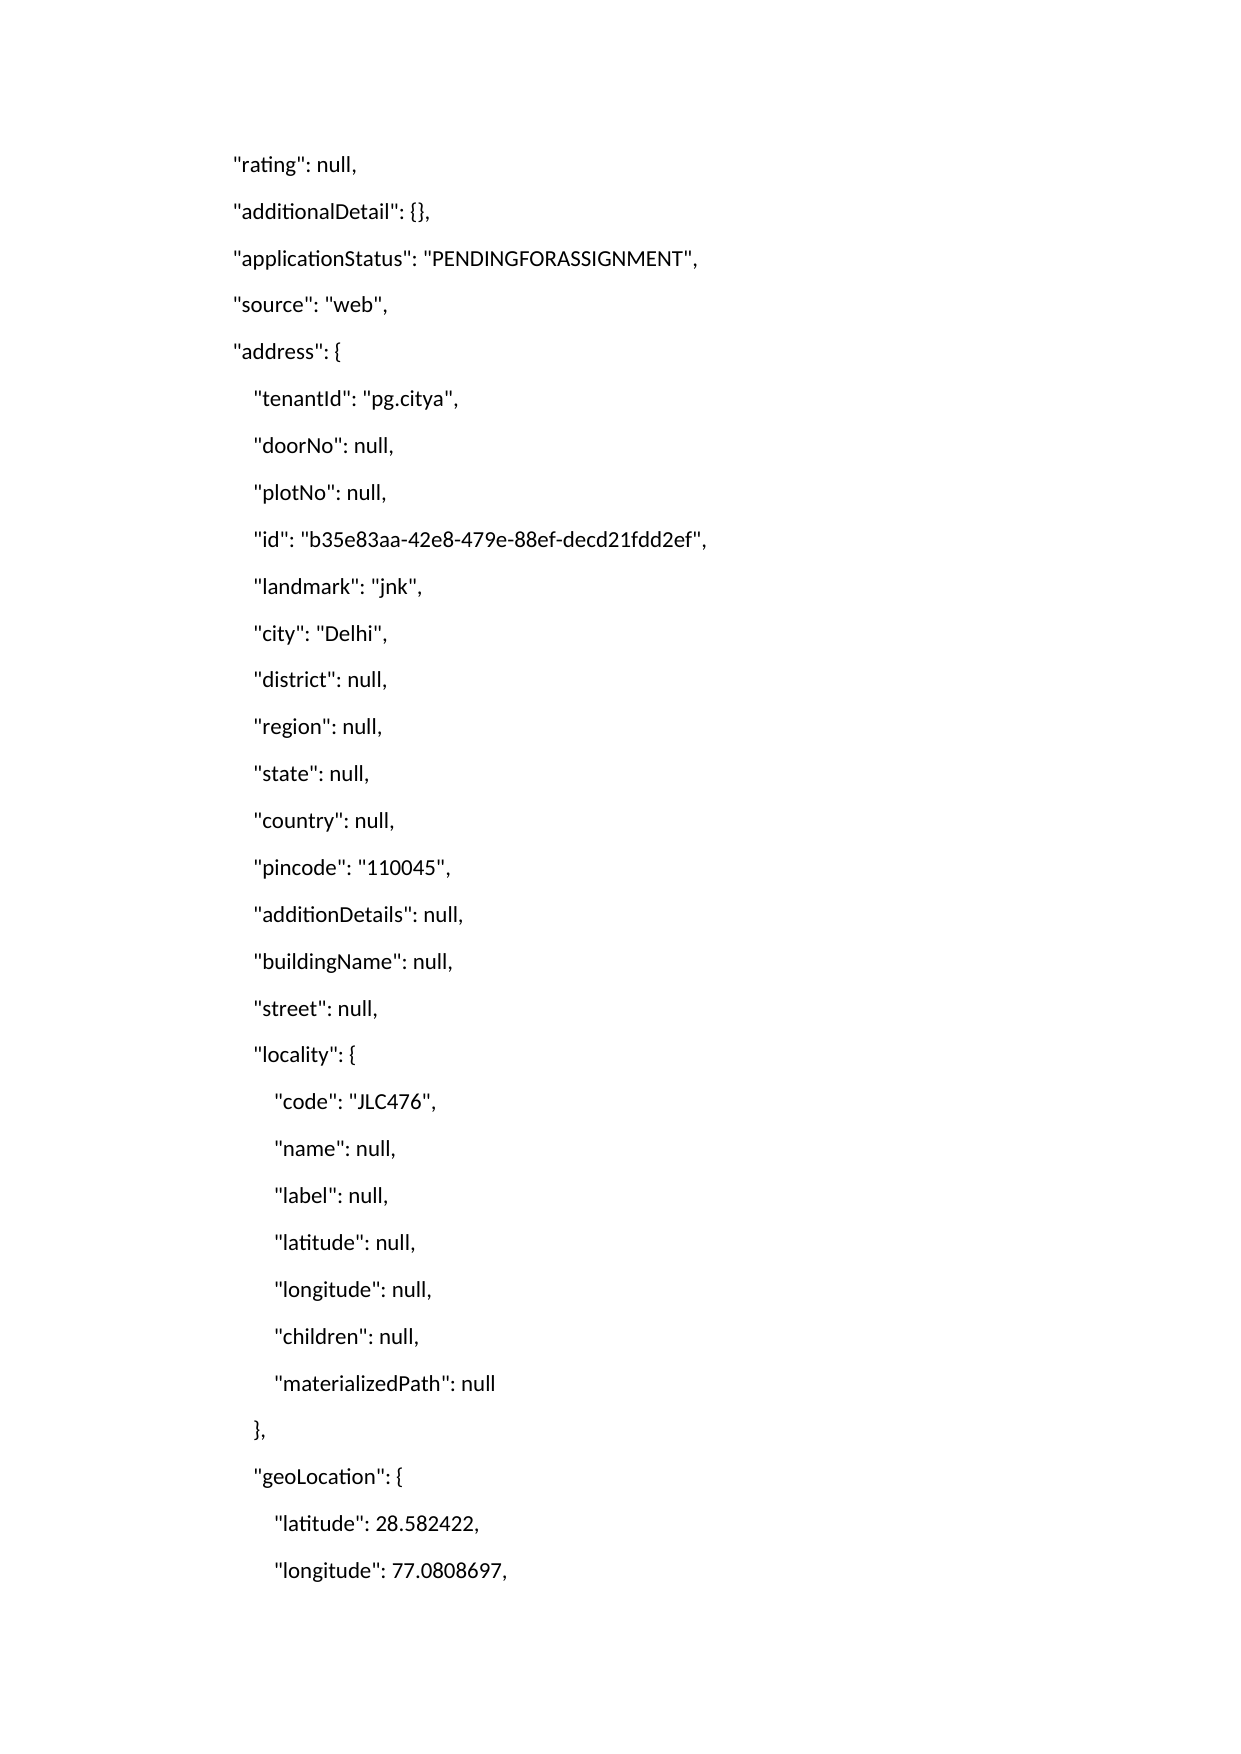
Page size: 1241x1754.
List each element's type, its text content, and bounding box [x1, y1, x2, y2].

text "district": null, [150, 666, 1090, 694]
text "children": null, [150, 1322, 1090, 1350]
text "doorNo": null, [150, 431, 1090, 459]
text "plotNo": null, [150, 478, 1090, 506]
text "additionalDetail": {}, [150, 197, 1090, 225]
text "tenantId": "pg.citya", [150, 384, 1090, 412]
text "label": null, [150, 1181, 1090, 1209]
text "longitude": null, [150, 1275, 1090, 1303]
text "geoLocation": { [150, 1462, 1090, 1491]
text "applicationStatus": "PENDINGFORASSIGNMENT", [150, 244, 1090, 272]
text "pincode": "110045", [150, 853, 1090, 881]
text "region": null, [150, 712, 1090, 741]
text "longitude": 77.0808697, [150, 1556, 1090, 1584]
text "latitude": 28.582422, [150, 1509, 1090, 1537]
text "address": { [150, 337, 1090, 366]
text "source": "web", [150, 291, 1090, 319]
text "landmark": "jnk", [150, 572, 1090, 600]
text "materializedPath": null [150, 1369, 1090, 1397]
text "rating": null, [150, 150, 1090, 178]
text "street": null, [150, 994, 1090, 1022]
text "buildingName": null, [150, 947, 1090, 975]
text "id": "b35e83aa-42e8-479e-88ef-decd21fdd2ef", [150, 525, 1090, 553]
text "country": null, [150, 806, 1090, 834]
text "name": null, [150, 1134, 1090, 1162]
text "additionDetails": null, [150, 900, 1090, 928]
text "state": null, [150, 759, 1090, 787]
text "code": "JLC476", [150, 1087, 1090, 1116]
text "latitude": null, [150, 1228, 1090, 1256]
text "locality": { [150, 1041, 1090, 1069]
text }, [150, 1416, 1090, 1444]
text "city": "Delhi", [150, 619, 1090, 647]
